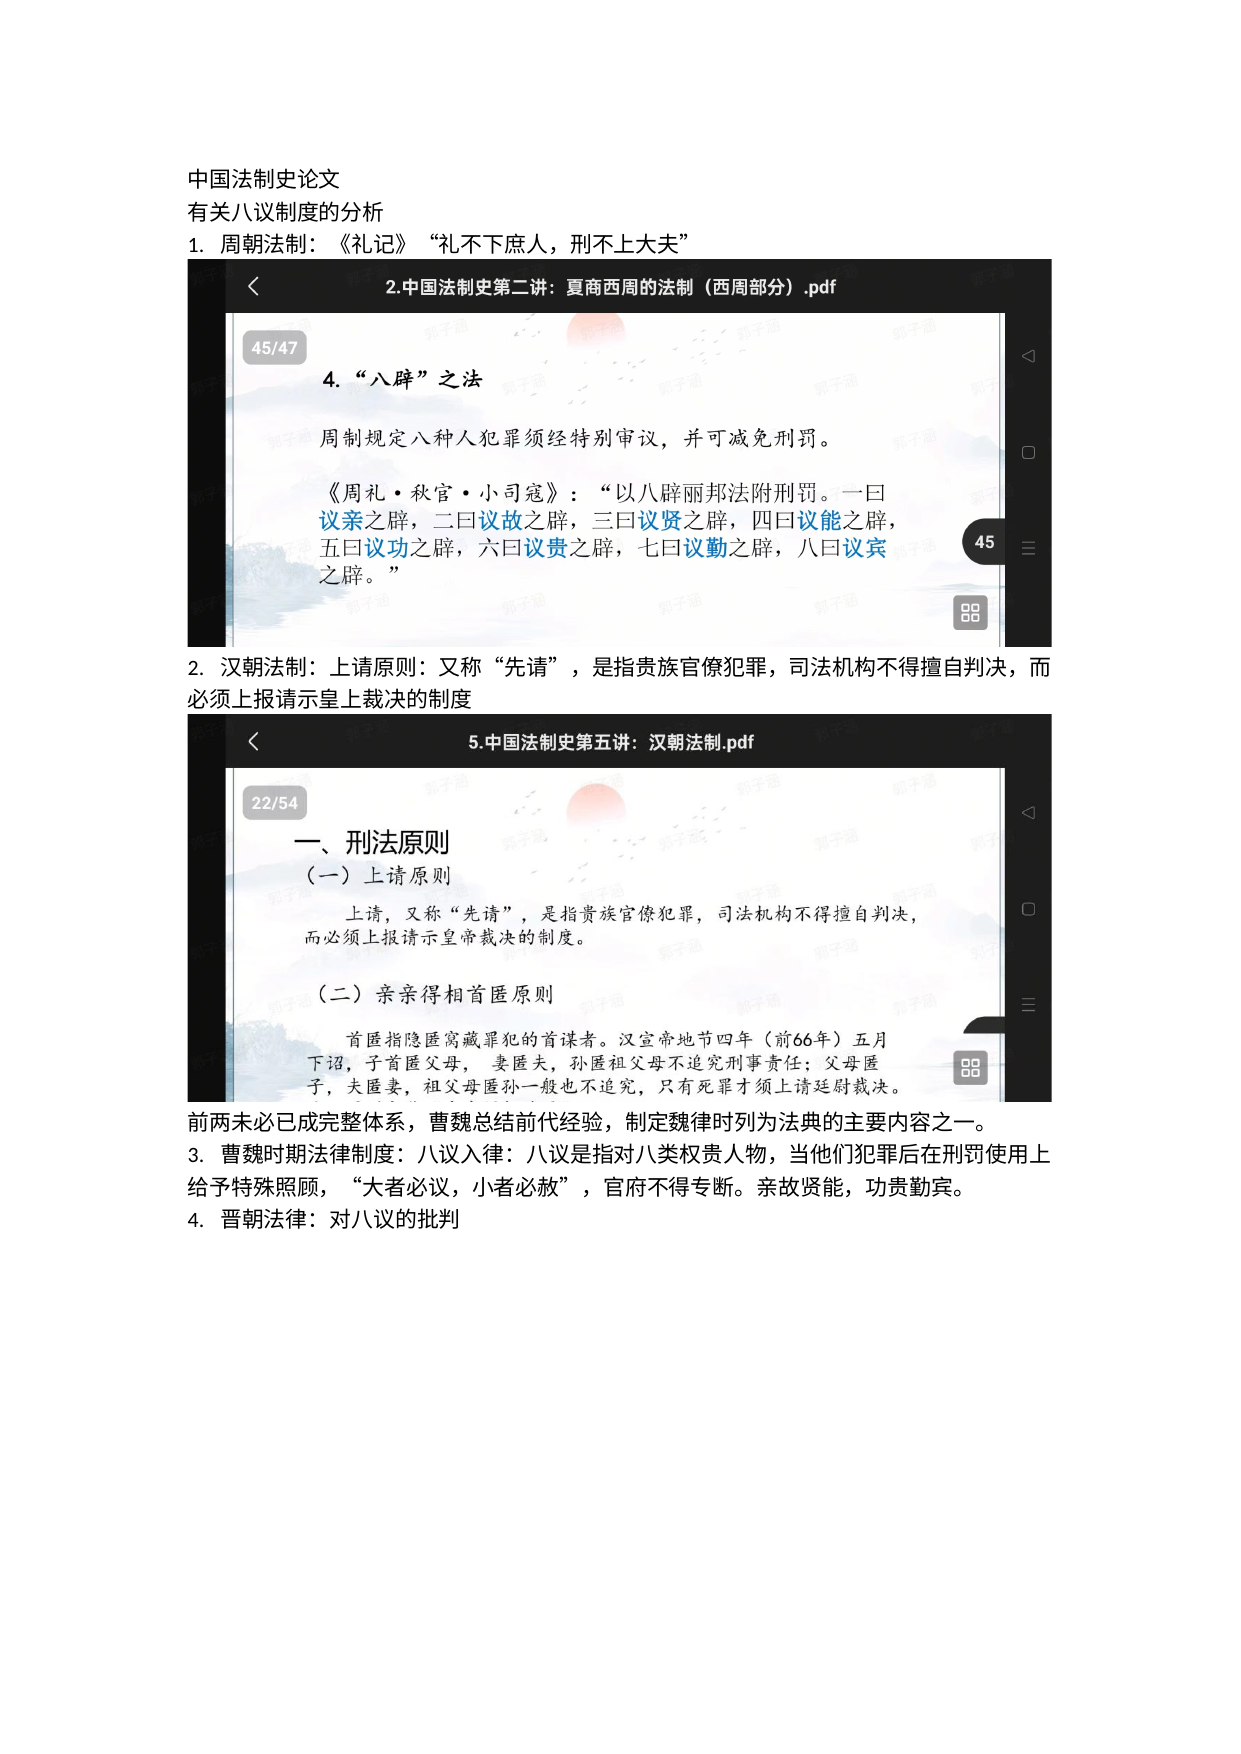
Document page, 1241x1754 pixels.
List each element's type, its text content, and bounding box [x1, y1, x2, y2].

text 中国法制史论文 [187, 162, 1053, 194]
picture [187, 714, 1052, 1102]
list 晋朝法律：对八议的批判 [187, 1202, 1053, 1234]
list 周朝法制：《礼记》“礼不下庶人，刑不上大夫” [187, 227, 1053, 259]
list 曹魏时期法律制度：八议入律：八议是指对八类权贵人物，当他们犯罪后在刑罚使用上给予特殊照顾，“大者必议，小者必赦”，官府不得专断。亲故贤能，功贵勤宾。 [187, 1137, 1053, 1202]
picture [187, 259, 1052, 647]
text 有关八议制度的分析 [187, 194, 1053, 227]
list 汉朝法制：上请原则：又称“先请”，是指贵族官僚犯罪，司法机构不得擅自判决，而必须上报请示皇上裁决的制度 [187, 649, 1053, 714]
list 前两未必已成完整体系，曹魏总结前代经验，制定魏律时列为法典的主要内容之一。 [187, 1104, 1053, 1137]
